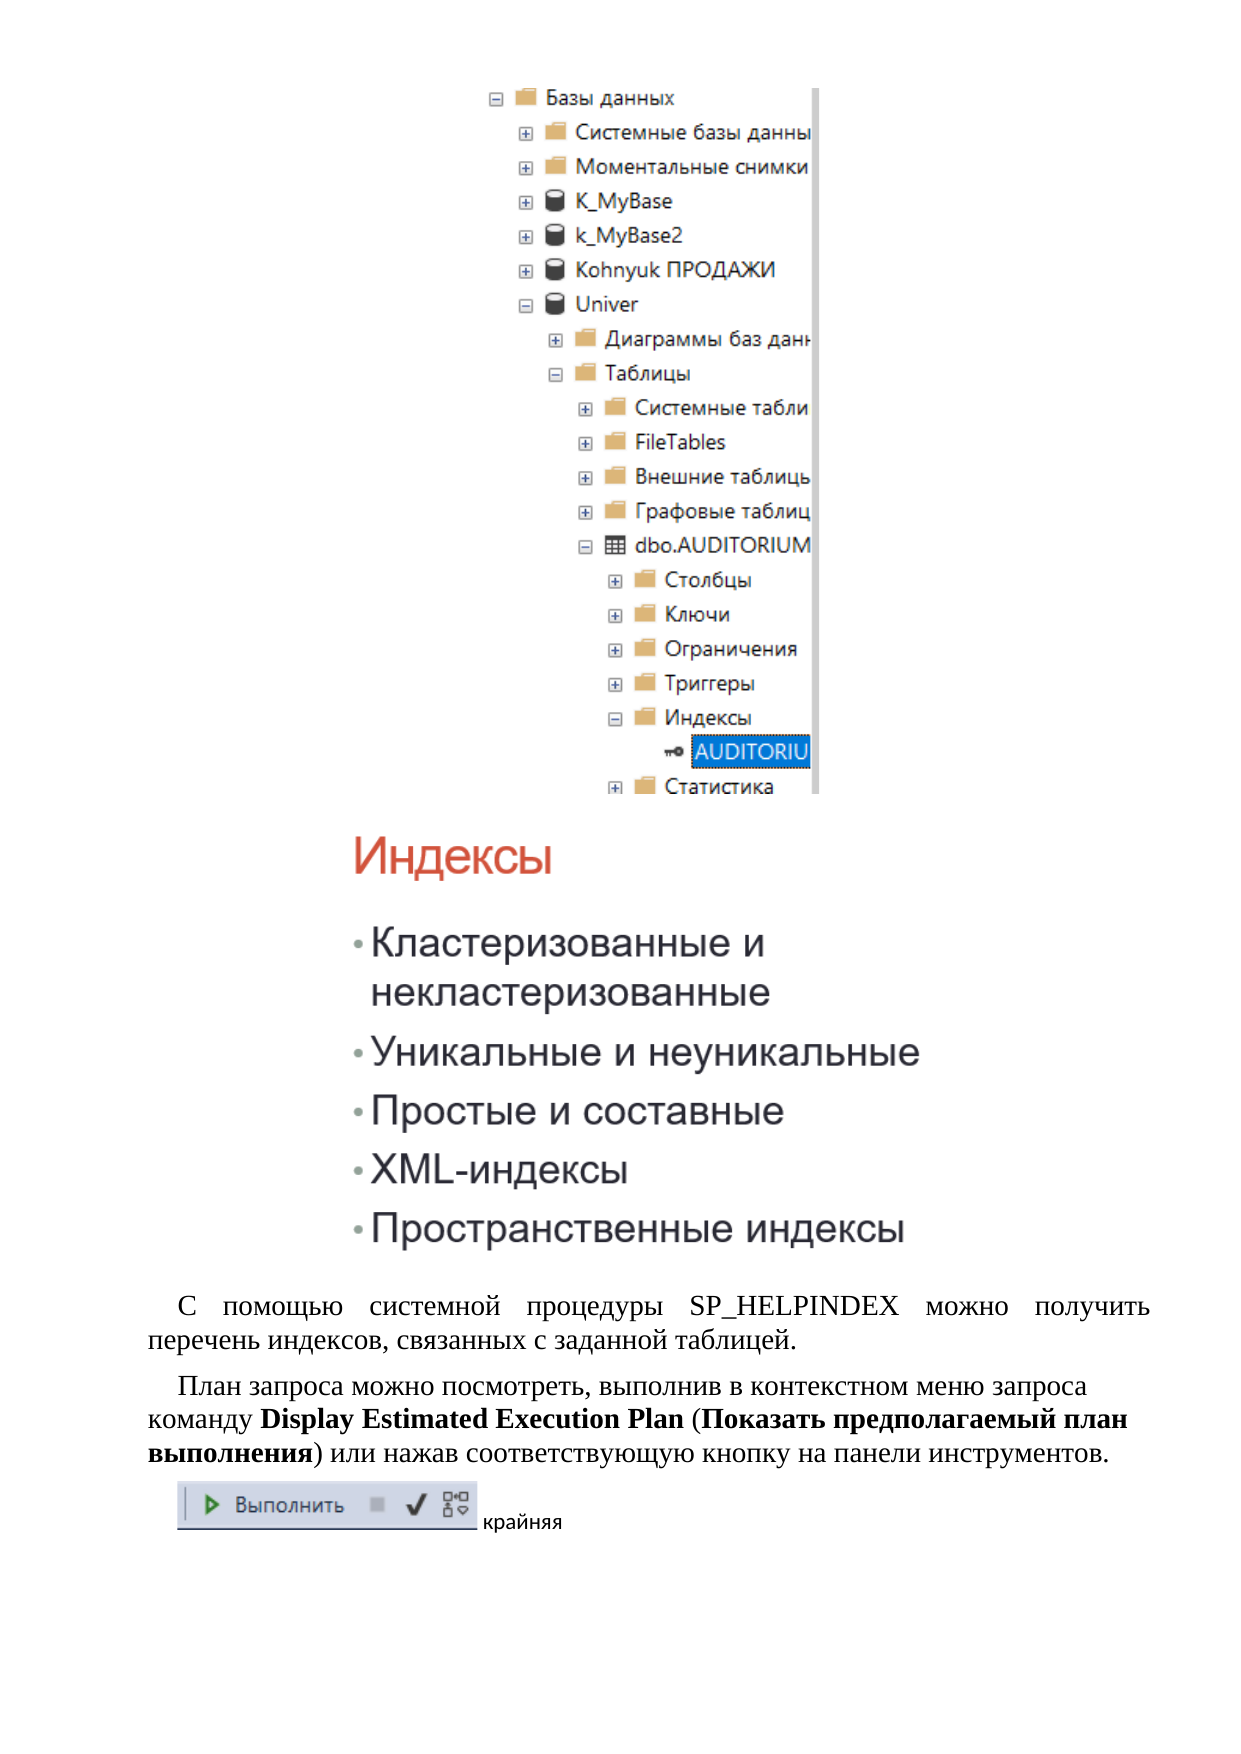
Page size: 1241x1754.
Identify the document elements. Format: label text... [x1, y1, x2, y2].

picture [334, 821, 966, 1289]
picture [177, 1481, 478, 1530]
text План запроса можно посмотреть, выполнив в контекстном меню запроса команду Display Estimated Execution Plan (Показать предполагаемый план выполнения) или нажав соответствующую кнопку на панели инструментов. [148, 1368, 1152, 1469]
picture [480, 88, 820, 794]
text С помощью системной процедуры SP_HELPINDEX можно получить перечень индексов, связанных с заданной таблицей. [148, 1288, 1152, 1356]
